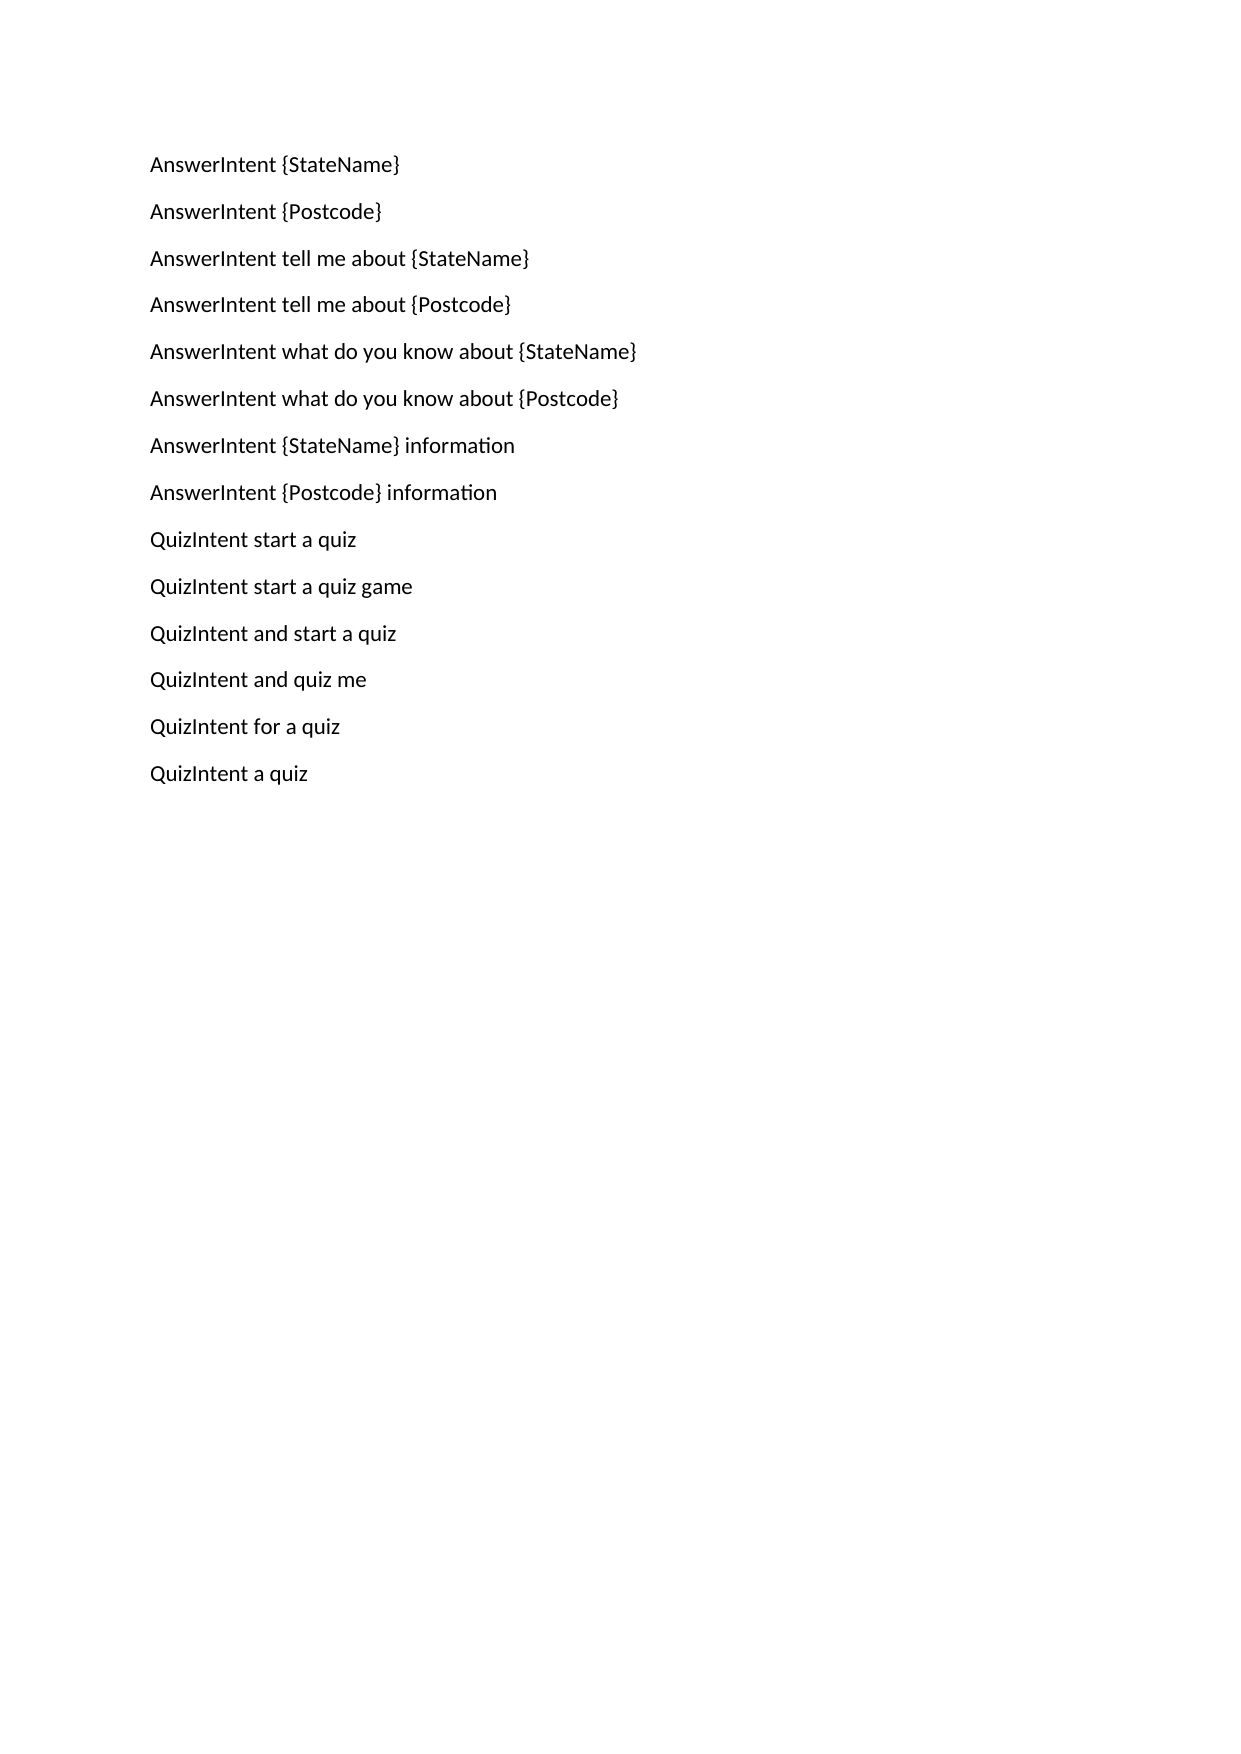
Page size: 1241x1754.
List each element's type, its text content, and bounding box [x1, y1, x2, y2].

text AnswerIntent what do you know about {StateName} [150, 337, 1090, 366]
text QuizIntent start a quiz [150, 525, 1090, 553]
text AnswerIntent {StateName} information [150, 431, 1090, 459]
text QuizIntent and quiz me [150, 666, 1090, 694]
text QuizIntent start a quiz game [150, 572, 1090, 600]
text QuizIntent for a quiz [150, 712, 1090, 741]
text AnswerIntent {StateName} [150, 150, 1090, 178]
text AnswerIntent tell me about {StateName} [150, 244, 1090, 272]
text QuizIntent and start a quiz [150, 619, 1090, 647]
text AnswerIntent {Postcode} information [150, 478, 1090, 506]
text AnswerIntent what do you know about {Postcode} [150, 384, 1090, 412]
text QuizIntent a quiz [150, 759, 1090, 787]
text AnswerIntent {Postcode} [150, 197, 1090, 225]
text AnswerIntent tell me about {Postcode} [150, 291, 1090, 319]
